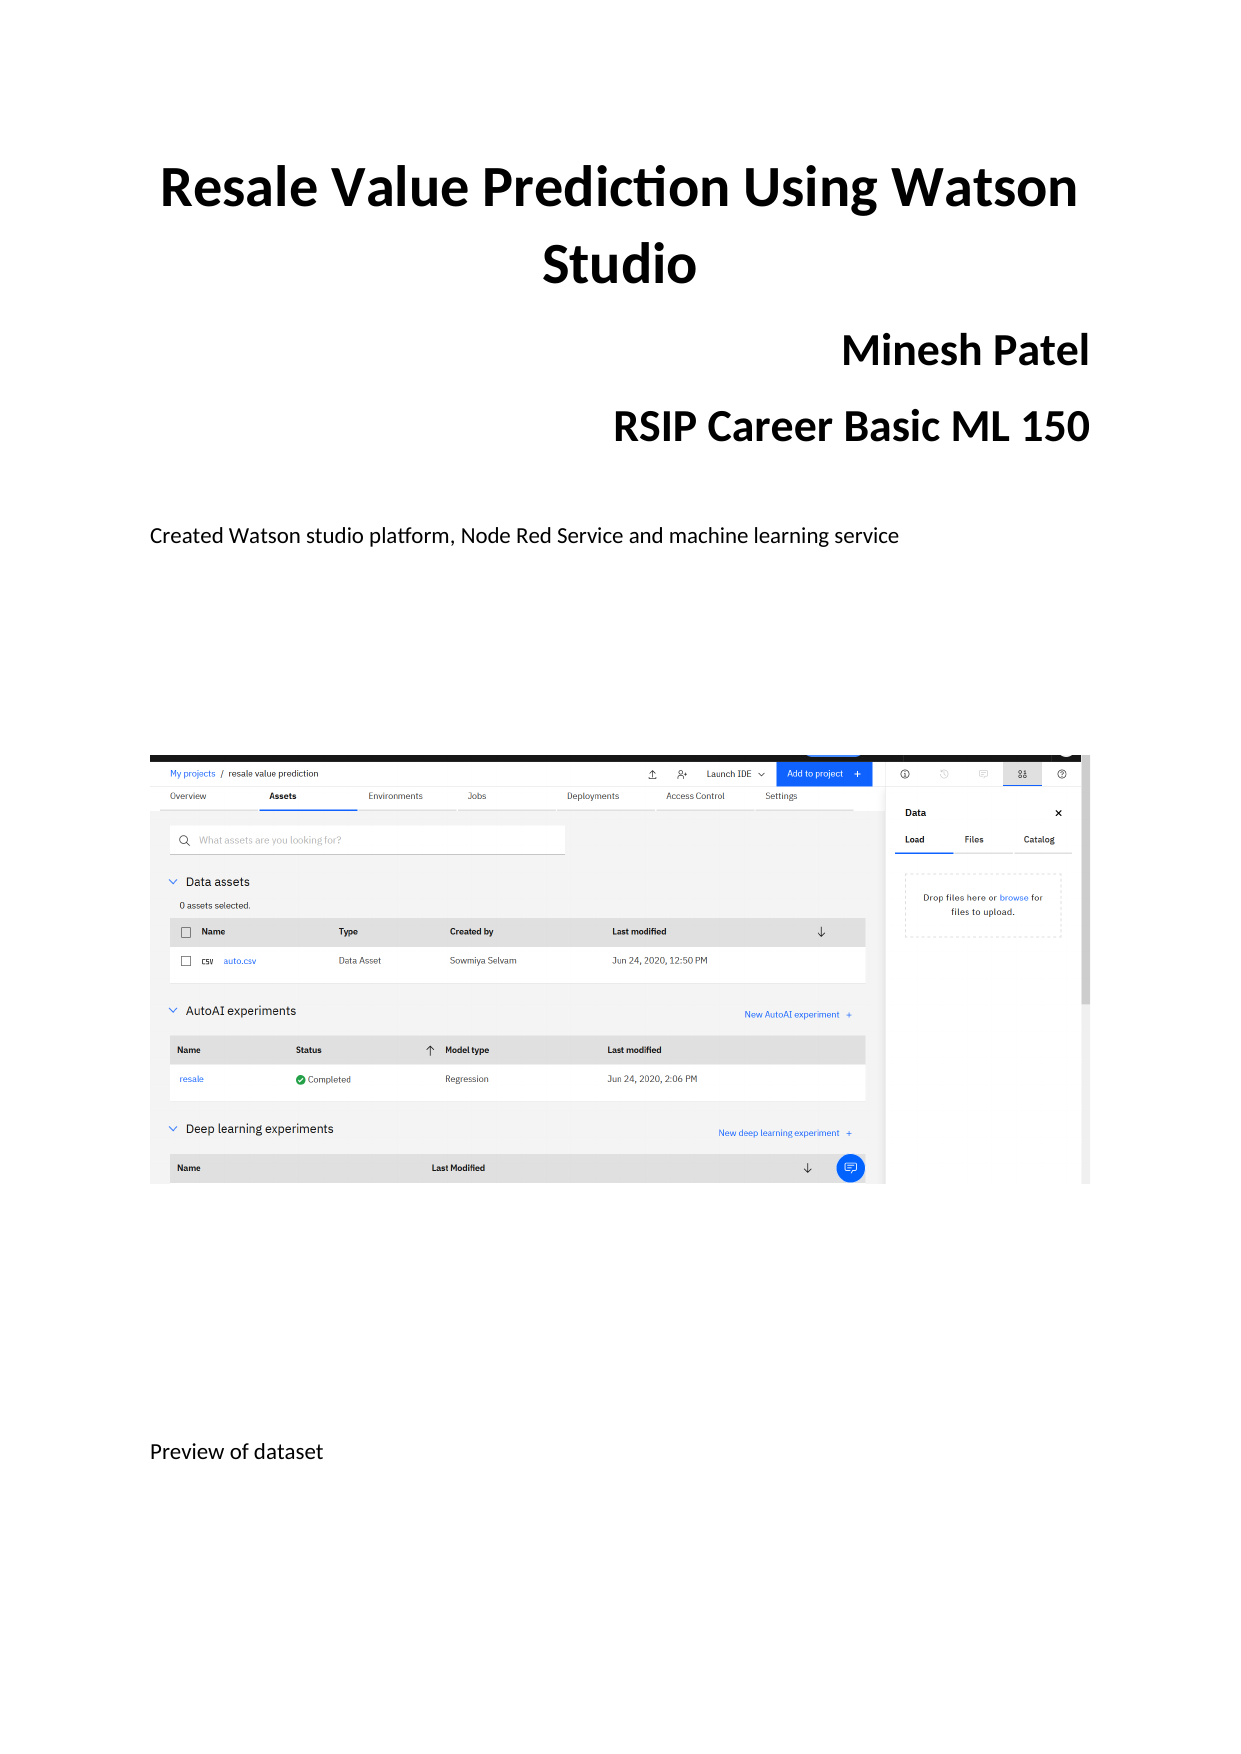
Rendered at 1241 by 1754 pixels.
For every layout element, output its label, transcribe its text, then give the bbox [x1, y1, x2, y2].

picture [150, 755, 1091, 1184]
text Minesh Patel [150, 320, 1090, 376]
text Resale Value Prediction Using Watson Studio [150, 150, 1090, 298]
text Preview of dataset [150, 1437, 1090, 1465]
text RSIP Career Basic ML 150 [150, 397, 1090, 453]
text Created Watson studio platform, Node Red Service and machine learning service [150, 521, 1090, 549]
